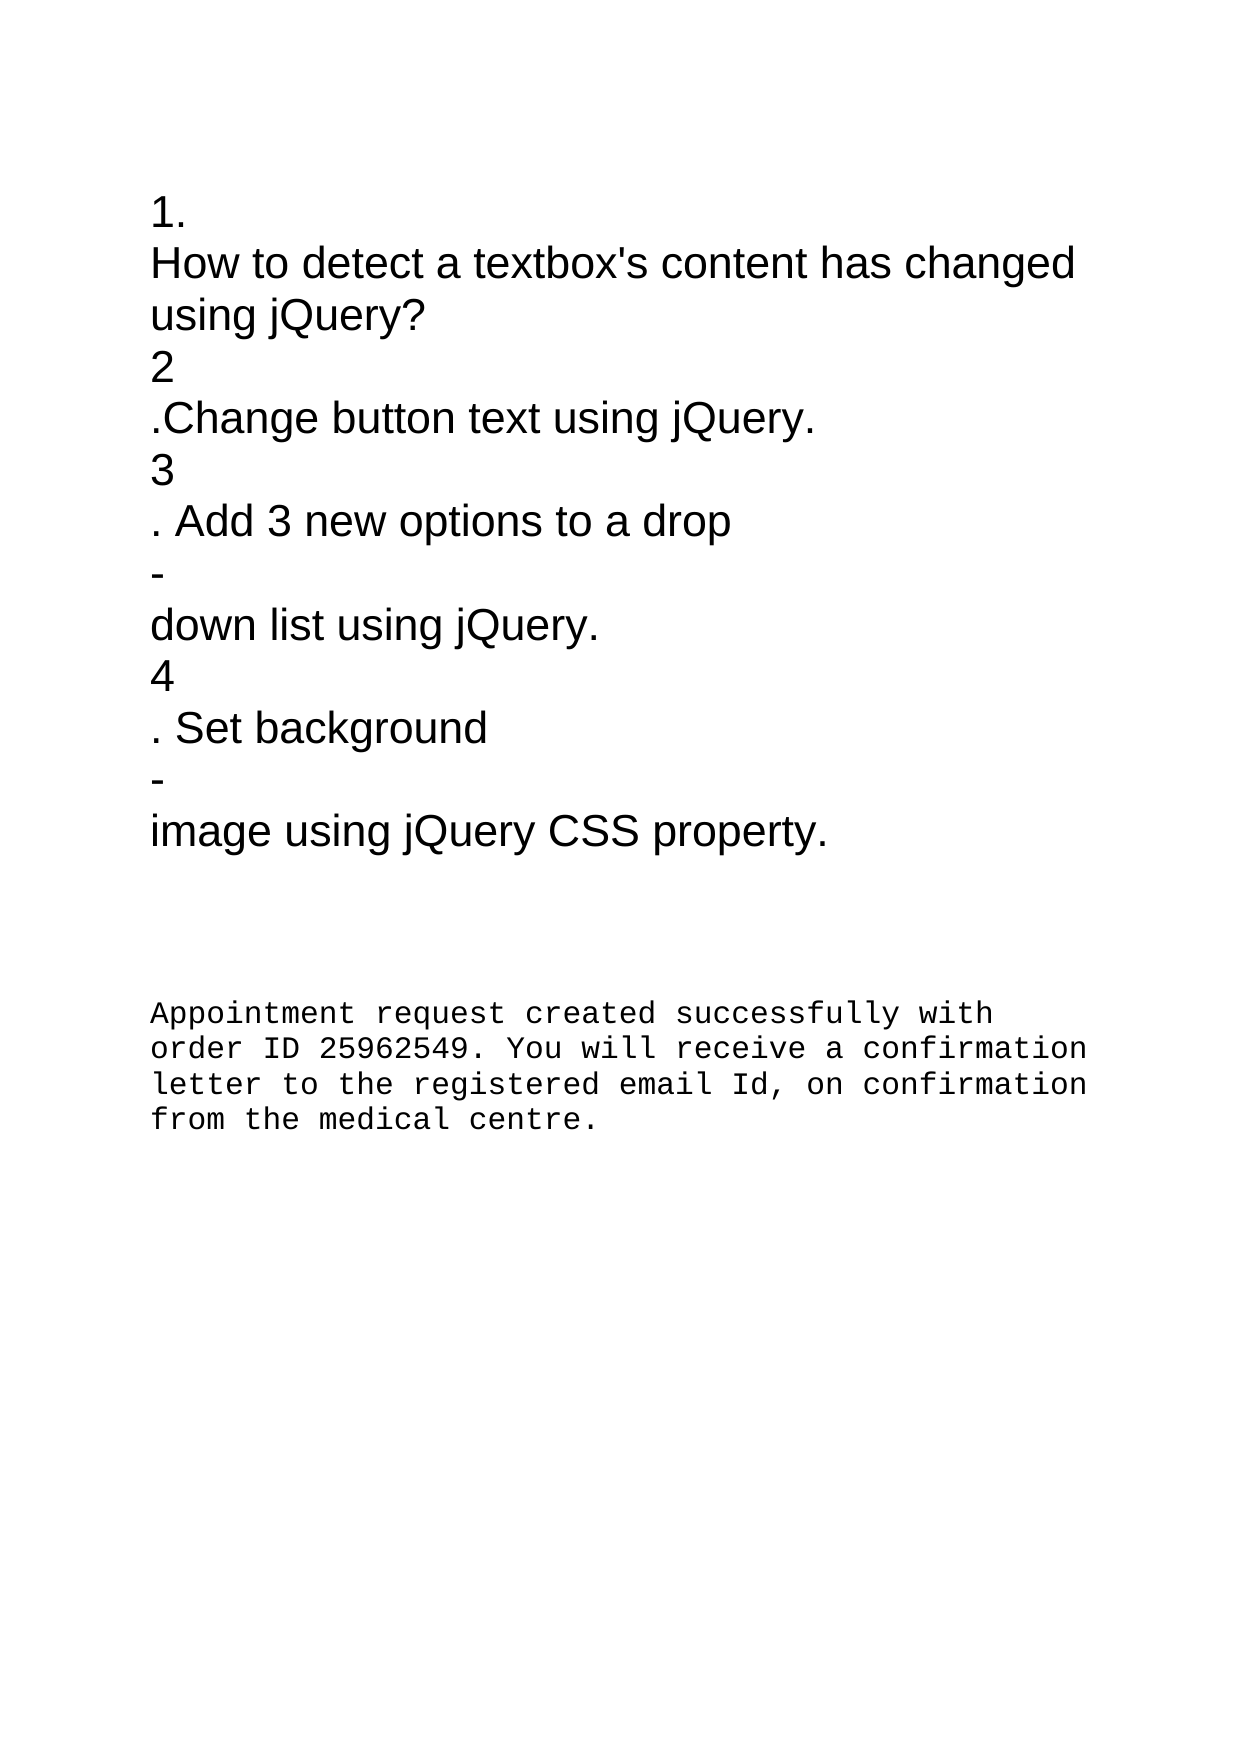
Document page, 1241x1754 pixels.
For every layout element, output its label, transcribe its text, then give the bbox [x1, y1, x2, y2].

text .Change button text using jQuery. [150, 392, 1090, 443]
text How to detect a textbox's content has changed using jQuery? [150, 237, 1090, 340]
text - [150, 753, 1090, 804]
text 2 [150, 340, 1090, 392]
text - [150, 546, 1090, 598]
text 1. [150, 185, 1090, 237]
text Appointment request created successfully with order ID 25962549. You will receive a confirmation letter to the registered email Id, on confirmation from the medical centre. [150, 997, 1090, 1139]
text . Set background [150, 701, 1090, 753]
text 4 [150, 649, 1090, 701]
text image using jQuery CSS property. [150, 804, 1090, 856]
text 3 [150, 443, 1090, 495]
text down list using jQuery. [150, 598, 1090, 649]
text . Add 3 new options to a drop [150, 495, 1090, 546]
